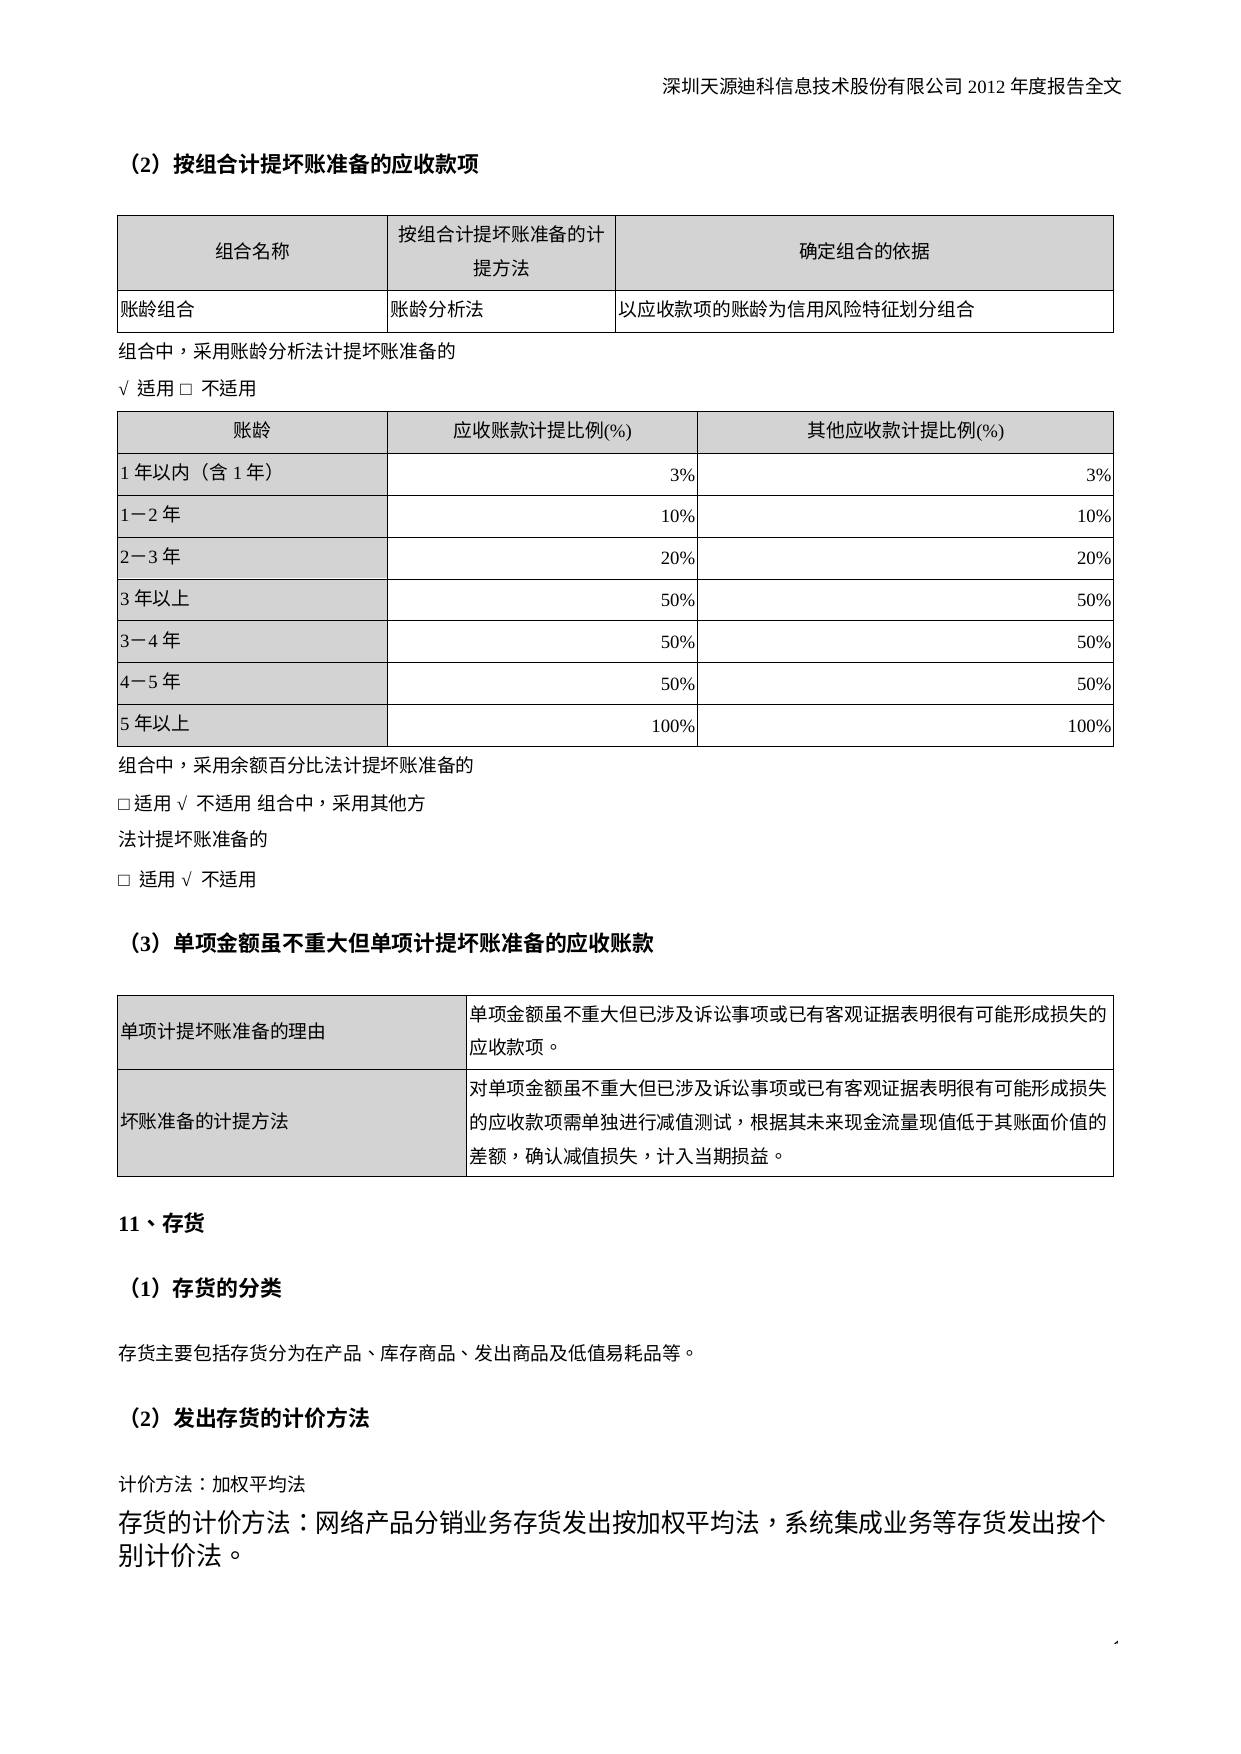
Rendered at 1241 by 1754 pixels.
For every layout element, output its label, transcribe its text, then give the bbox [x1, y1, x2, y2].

text √ 适用 □ 不适用 [118, 376, 1138, 401]
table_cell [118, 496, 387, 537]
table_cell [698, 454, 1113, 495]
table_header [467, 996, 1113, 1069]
text 存货主要包括存货分为在产品、库存商品、发出商品及低值易耗品等。 [118, 1340, 1138, 1366]
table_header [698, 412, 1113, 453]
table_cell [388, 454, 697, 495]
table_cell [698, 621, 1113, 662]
text □ 适用 √ 不适用 组合中，采用其他方法计提坏账准备的 [118, 790, 439, 852]
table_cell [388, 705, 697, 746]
text □ 适用 √ 不适用 [118, 866, 1138, 892]
subtitle 11、存货 [118, 1208, 1138, 1237]
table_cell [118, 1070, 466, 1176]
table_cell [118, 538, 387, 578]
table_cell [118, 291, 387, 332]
subtitle 存货的计价方法：网络产品分销业务存货发出按加权平均法，系统集成业务等存货发出按个 别计价法。 [118, 1507, 1138, 1572]
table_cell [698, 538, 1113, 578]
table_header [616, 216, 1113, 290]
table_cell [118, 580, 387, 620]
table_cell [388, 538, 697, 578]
text 组合中，采用余额百分比法计提坏账准备的 [118, 752, 1138, 778]
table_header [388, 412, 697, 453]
subtitle （1）存货的分类 [118, 1272, 1138, 1302]
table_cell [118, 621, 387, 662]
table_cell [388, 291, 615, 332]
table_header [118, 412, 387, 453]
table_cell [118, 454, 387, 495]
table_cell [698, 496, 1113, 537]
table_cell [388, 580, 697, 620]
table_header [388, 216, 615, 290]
text 计价方法：加权平均法 [118, 1471, 1138, 1497]
text 组合中，采用账龄分析法计提坏账准备的 [118, 338, 1138, 363]
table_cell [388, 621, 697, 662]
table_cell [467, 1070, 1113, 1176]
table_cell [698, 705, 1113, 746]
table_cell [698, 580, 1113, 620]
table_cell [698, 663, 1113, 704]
subtitle （2）按组合计提坏账准备的应收款项 [118, 149, 1138, 179]
subtitle （2）发出存货的计价方法 [118, 1403, 1138, 1433]
subtitle （3）单项金额虽不重大但单项计提坏账准备的应收账款 [118, 928, 1138, 958]
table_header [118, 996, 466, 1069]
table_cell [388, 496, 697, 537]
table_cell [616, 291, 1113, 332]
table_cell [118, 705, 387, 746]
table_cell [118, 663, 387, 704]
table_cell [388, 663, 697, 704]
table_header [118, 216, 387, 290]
